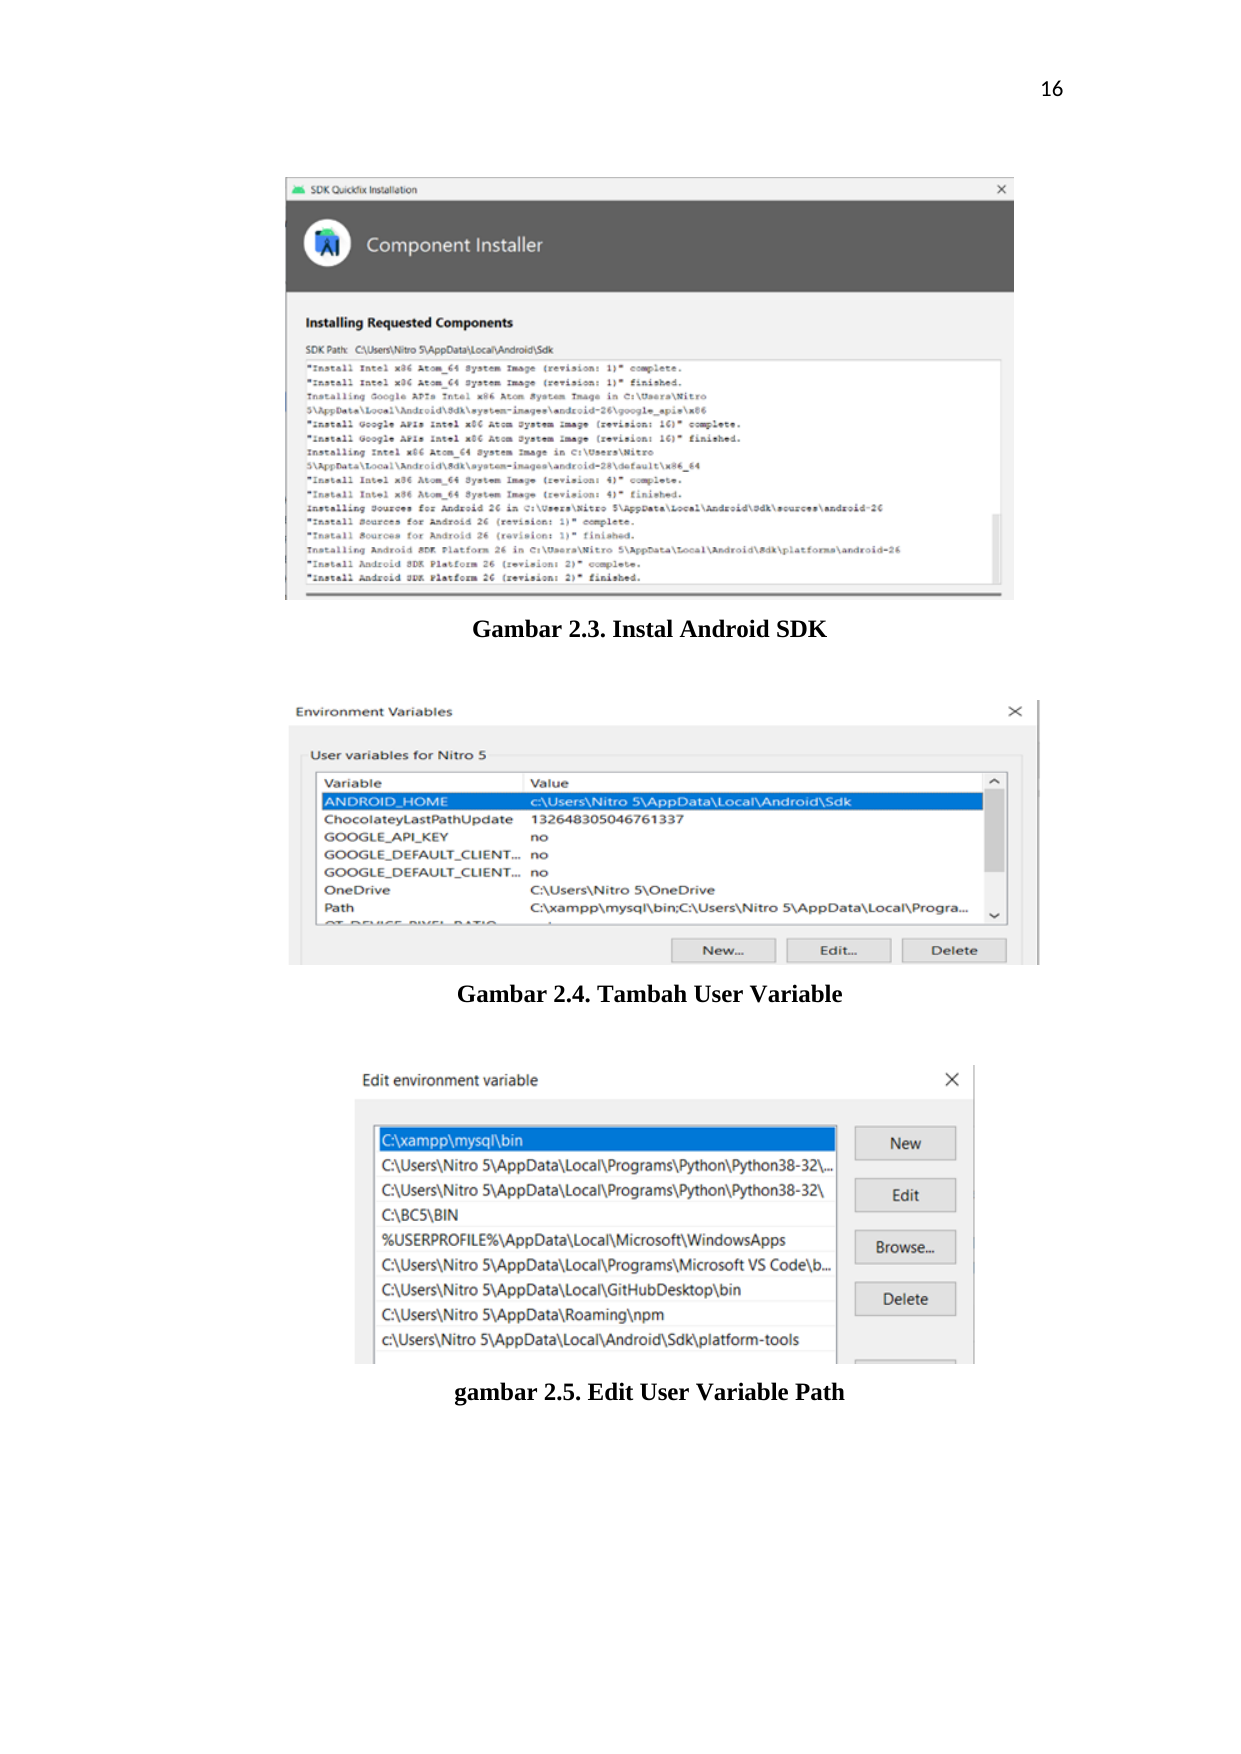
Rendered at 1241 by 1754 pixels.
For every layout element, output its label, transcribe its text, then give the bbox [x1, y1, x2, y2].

list Gambar 2.4. Tambah User Variable [236, 979, 1063, 1007]
picture [354, 1065, 975, 1364]
list Gambar 2.3. Instal Android SDK [236, 614, 1063, 642]
list gambar 2.5. Edit User Variable Path [236, 1377, 1063, 1406]
picture [288, 700, 1041, 965]
picture [285, 177, 1014, 600]
